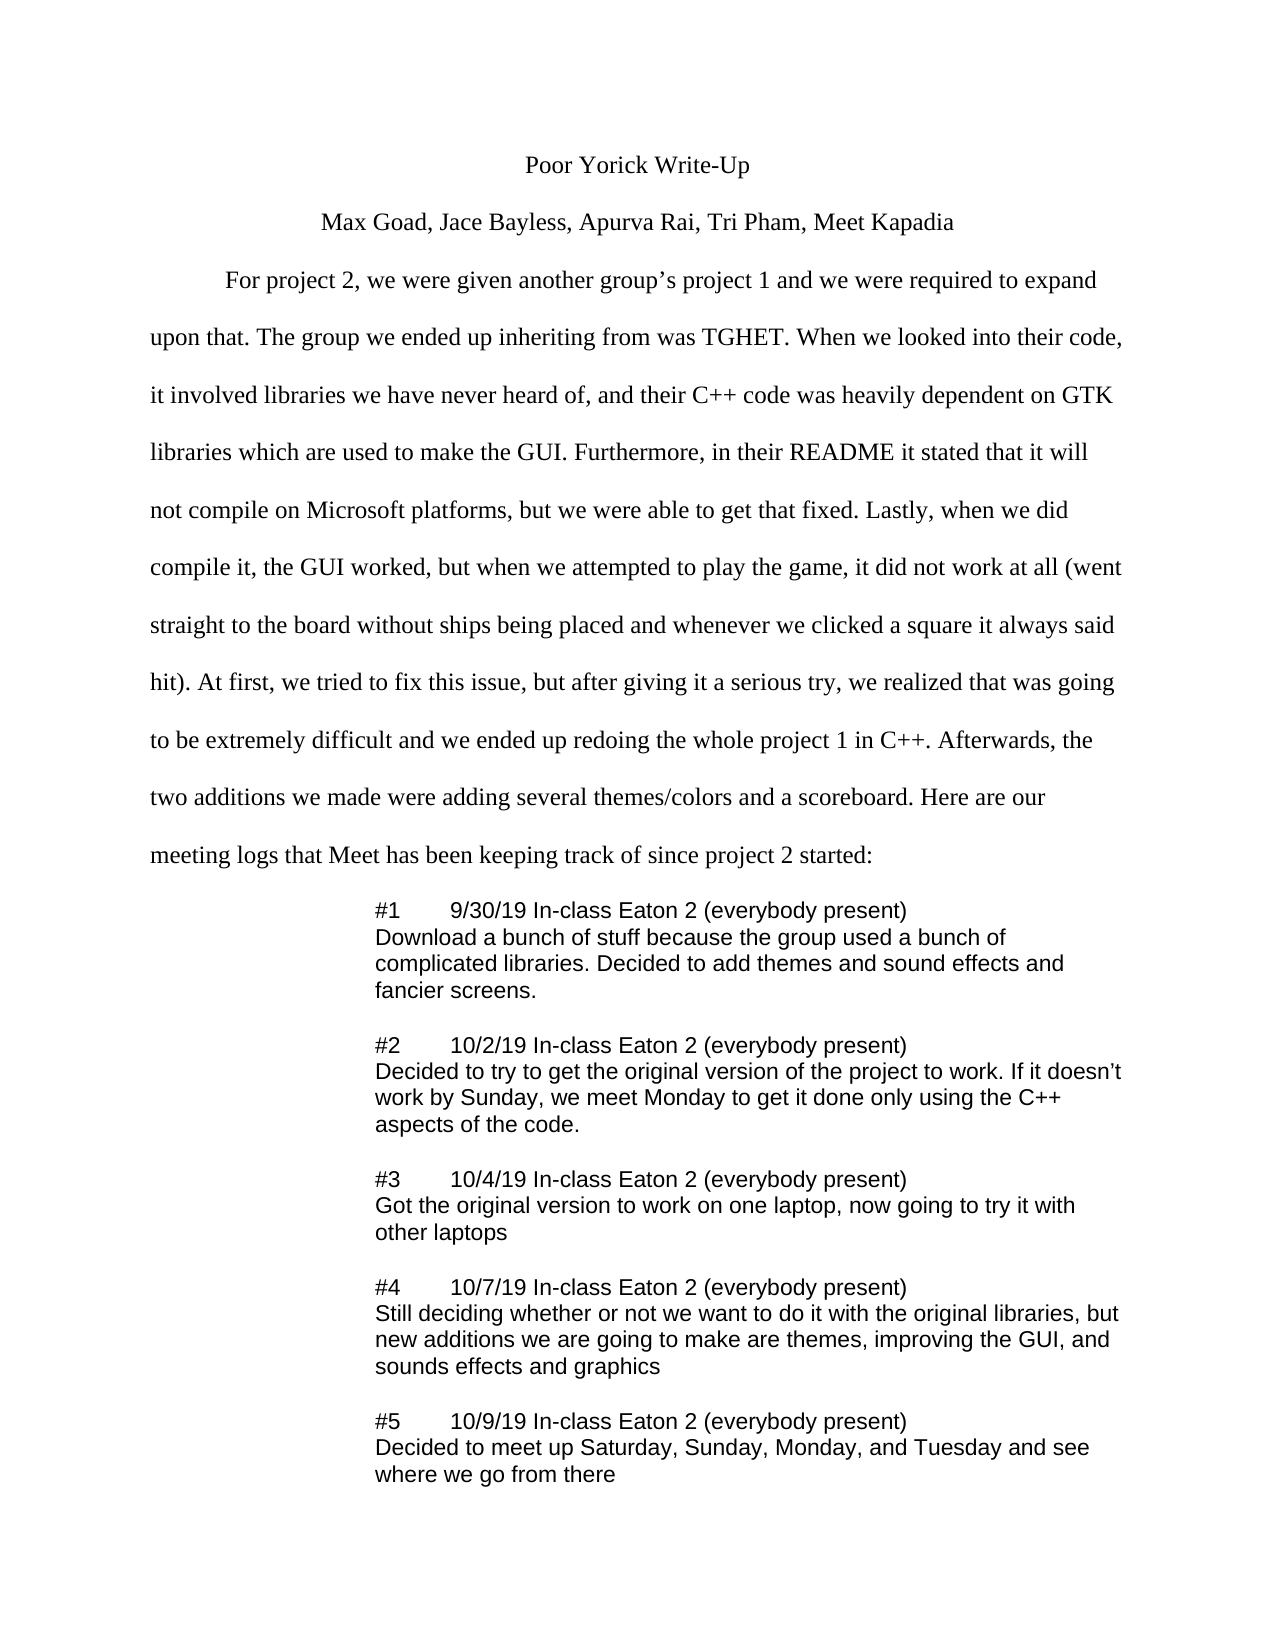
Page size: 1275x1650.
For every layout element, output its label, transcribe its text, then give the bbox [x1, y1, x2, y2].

text #2 10/2/19 In-class Eaton 2 (everybody present) [375, 1032, 1125, 1058]
text #5 10/9/19 In-class Eaton 2 (everybody present) [375, 1408, 1125, 1434]
text Max Goad, Jace Bayless, Apurva Rai, Tri Pham, Meet Kapadia [150, 207, 1125, 236]
text #4 10/7/19 In-class Eaton 2 (everybody present) [375, 1274, 1125, 1300]
text Decided to try to get the original version of the project to work. If it doesn’t work by Sunday, we meet Monday to get it done only using the C++ aspects of the code. [375, 1058, 1125, 1137]
text Decided to meet up Saturday, Sunday, Monday, and Tuesday and see where we go from there [375, 1434, 1125, 1487]
text Poor Yorick Write-Up [150, 150, 1125, 179]
text #1 9/30/19 In-class Eaton 2 (everybody present) [375, 897, 1125, 924]
text For project 2, we were given another group’s project 1 and we were required to expand upon that. The group we ended up inheriting from was TGHET. When we looked into their code, it involved libraries we have never heard of, and their C++ code was heavily dependent on GTK libraries which are used to make the GUI. Furthermore, in their README it stated that it will not compile on Microsoft platforms, but we were able to get that fixed. Lastly, when we did compile it, the GUI worked, but when we attempted to play the game, it did not work at all (went straight to the board without ships being placed and whenever we clicked a square it always said hit). At first, we tried to fix this issue, but after giving it a serious try, we realized that was going to be extremely difficult and we ended up redoing the whole project 1 in C++. Afterwards, the two additions we made were adding several themes/colors and a scoreboard. Here are our meeting logs that Meet has been keeping track of since project 2 started: [150, 265, 1125, 869]
text Got the original version to work on one laptop, now going to try it with other laptops [375, 1192, 1125, 1245]
text Download a bunch of stuff because the group used a bunch of complicated libraries. Decided to add themes and sound effects and fancier screens. [375, 924, 1125, 1003]
text Still deciding whether or not we want to do it with the original libraries, but new additions we are going to make are themes, improving the GUI, and sounds effects and graphics [375, 1300, 1125, 1379]
text #3 10/4/19 In-class Eaton 2 (everybody present) [375, 1166, 1125, 1192]
